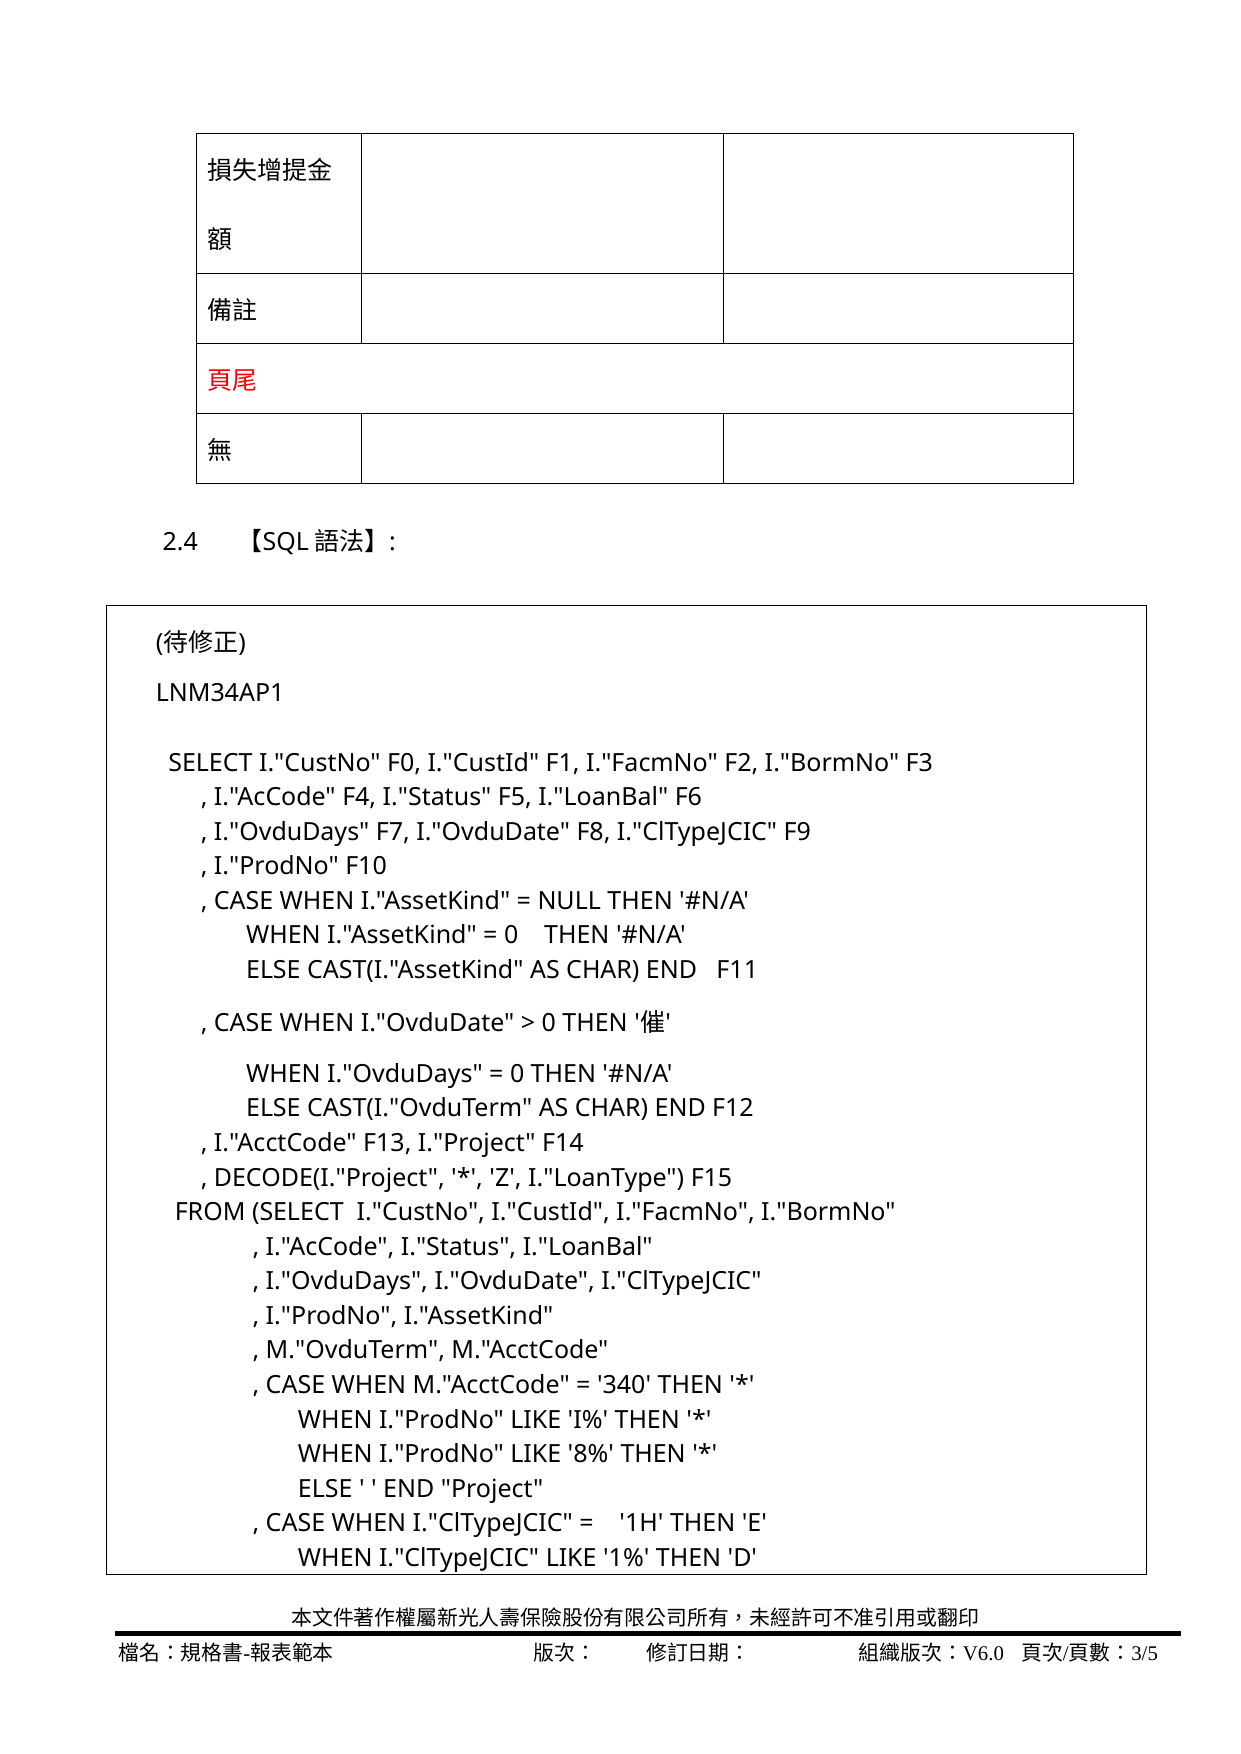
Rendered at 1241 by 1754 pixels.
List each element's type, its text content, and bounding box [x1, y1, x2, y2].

table_cell [362, 134, 723, 273]
table_cell 備註 [197, 274, 361, 343]
table_cell [724, 134, 1073, 273]
table_cell [724, 414, 1073, 483]
table_cell [724, 274, 1073, 343]
table_cell 頁尾 [197, 344, 1073, 413]
subtitle 【SQL語法】: [162, 522, 1152, 558]
table_cell 無 [197, 414, 361, 483]
table_cell IFRS 9預期損失增提金額 [197, 134, 361, 273]
table_cell [362, 414, 723, 483]
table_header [107, 606, 1146, 1574]
table_cell [362, 274, 723, 343]
